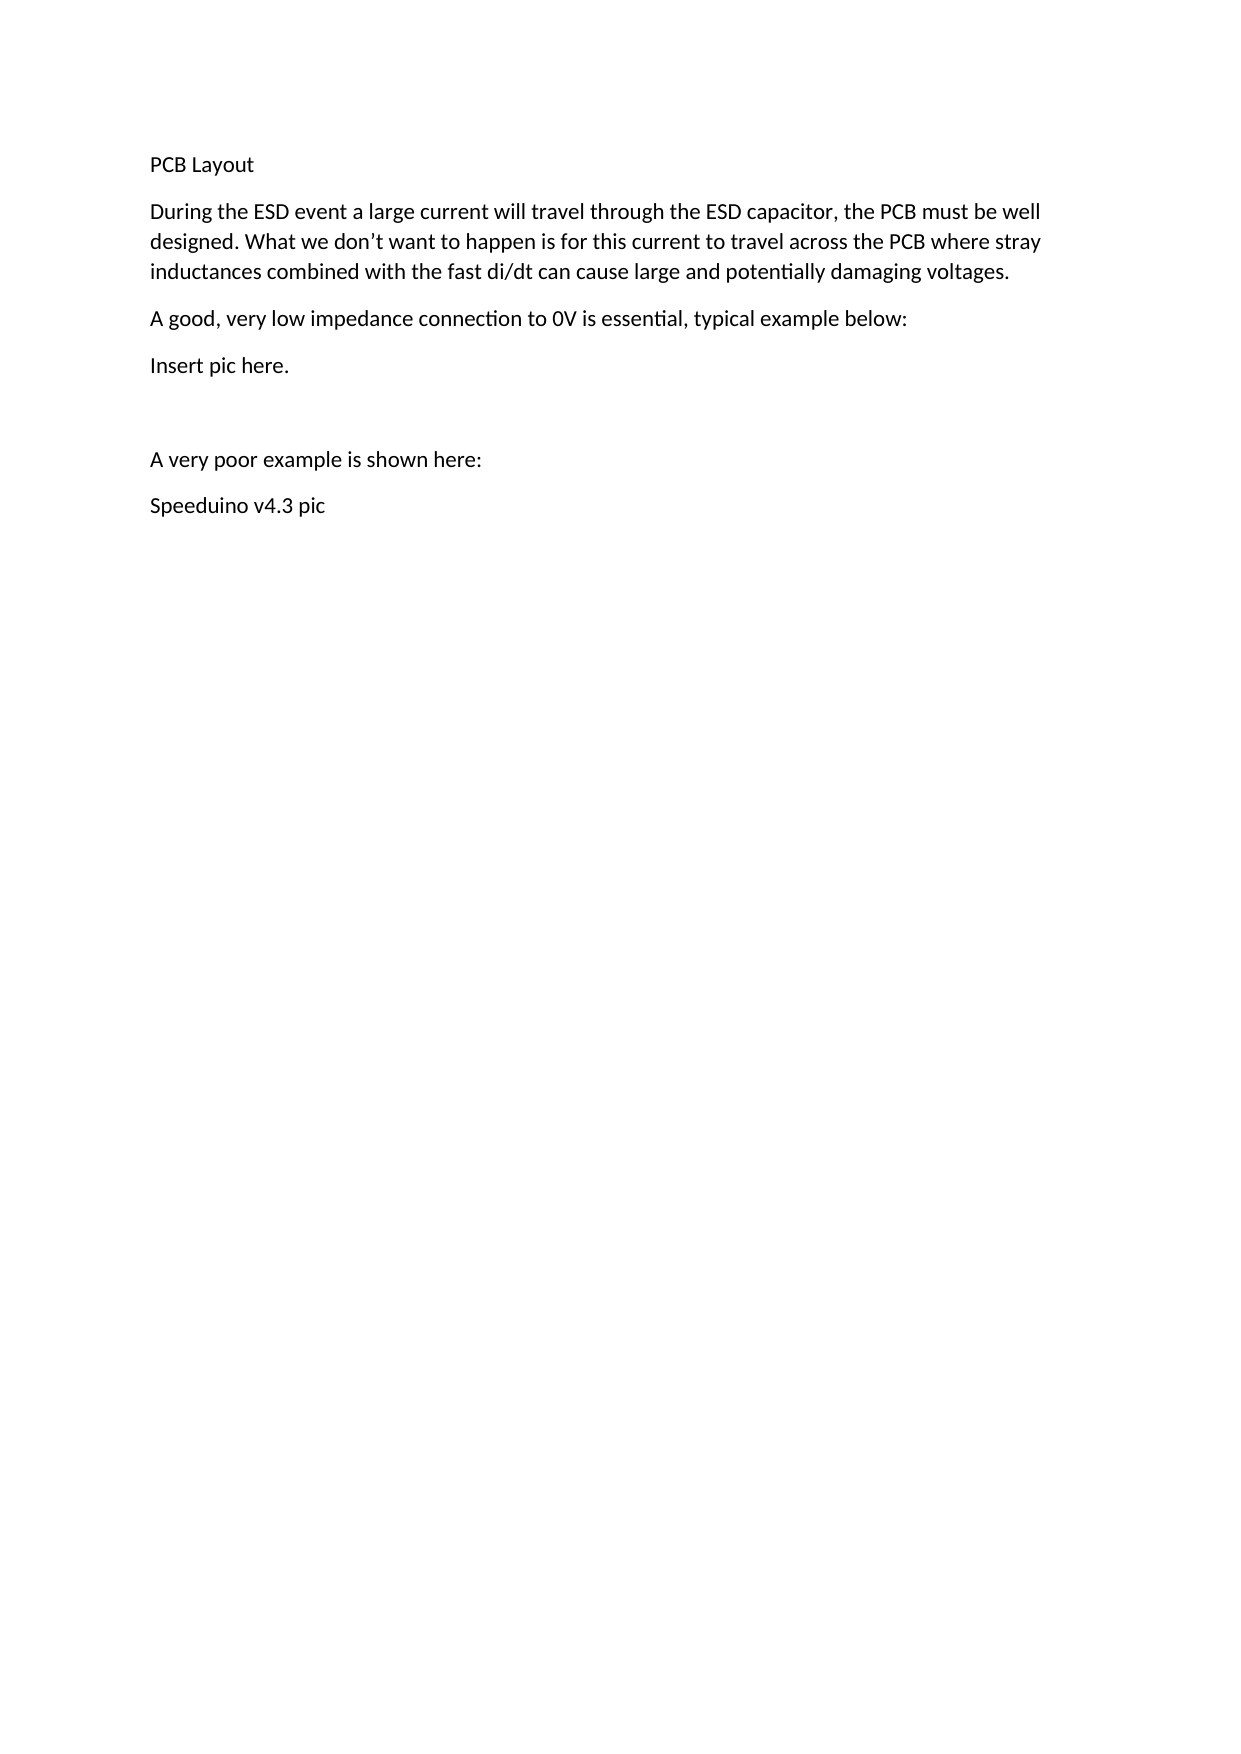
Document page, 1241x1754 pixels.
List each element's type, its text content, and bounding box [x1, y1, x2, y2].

text During the ESD event a large current will travel through the ESD capacitor, the PCB must be well designed. What we don’t want to happen is for this current to travel across the PCB where stray inductances combined with the fast di/dt can cause large and potentially damaging voltages. [150, 197, 1090, 285]
text Insert pic here. [150, 351, 1090, 379]
text A good, very low impedance connection to 0V is essential, typical example below: [150, 304, 1090, 332]
text A very poor example is shown here: [150, 445, 1090, 473]
text PCB Layout [150, 150, 1090, 178]
text Speeduino v4.3 pic [150, 492, 1090, 520]
